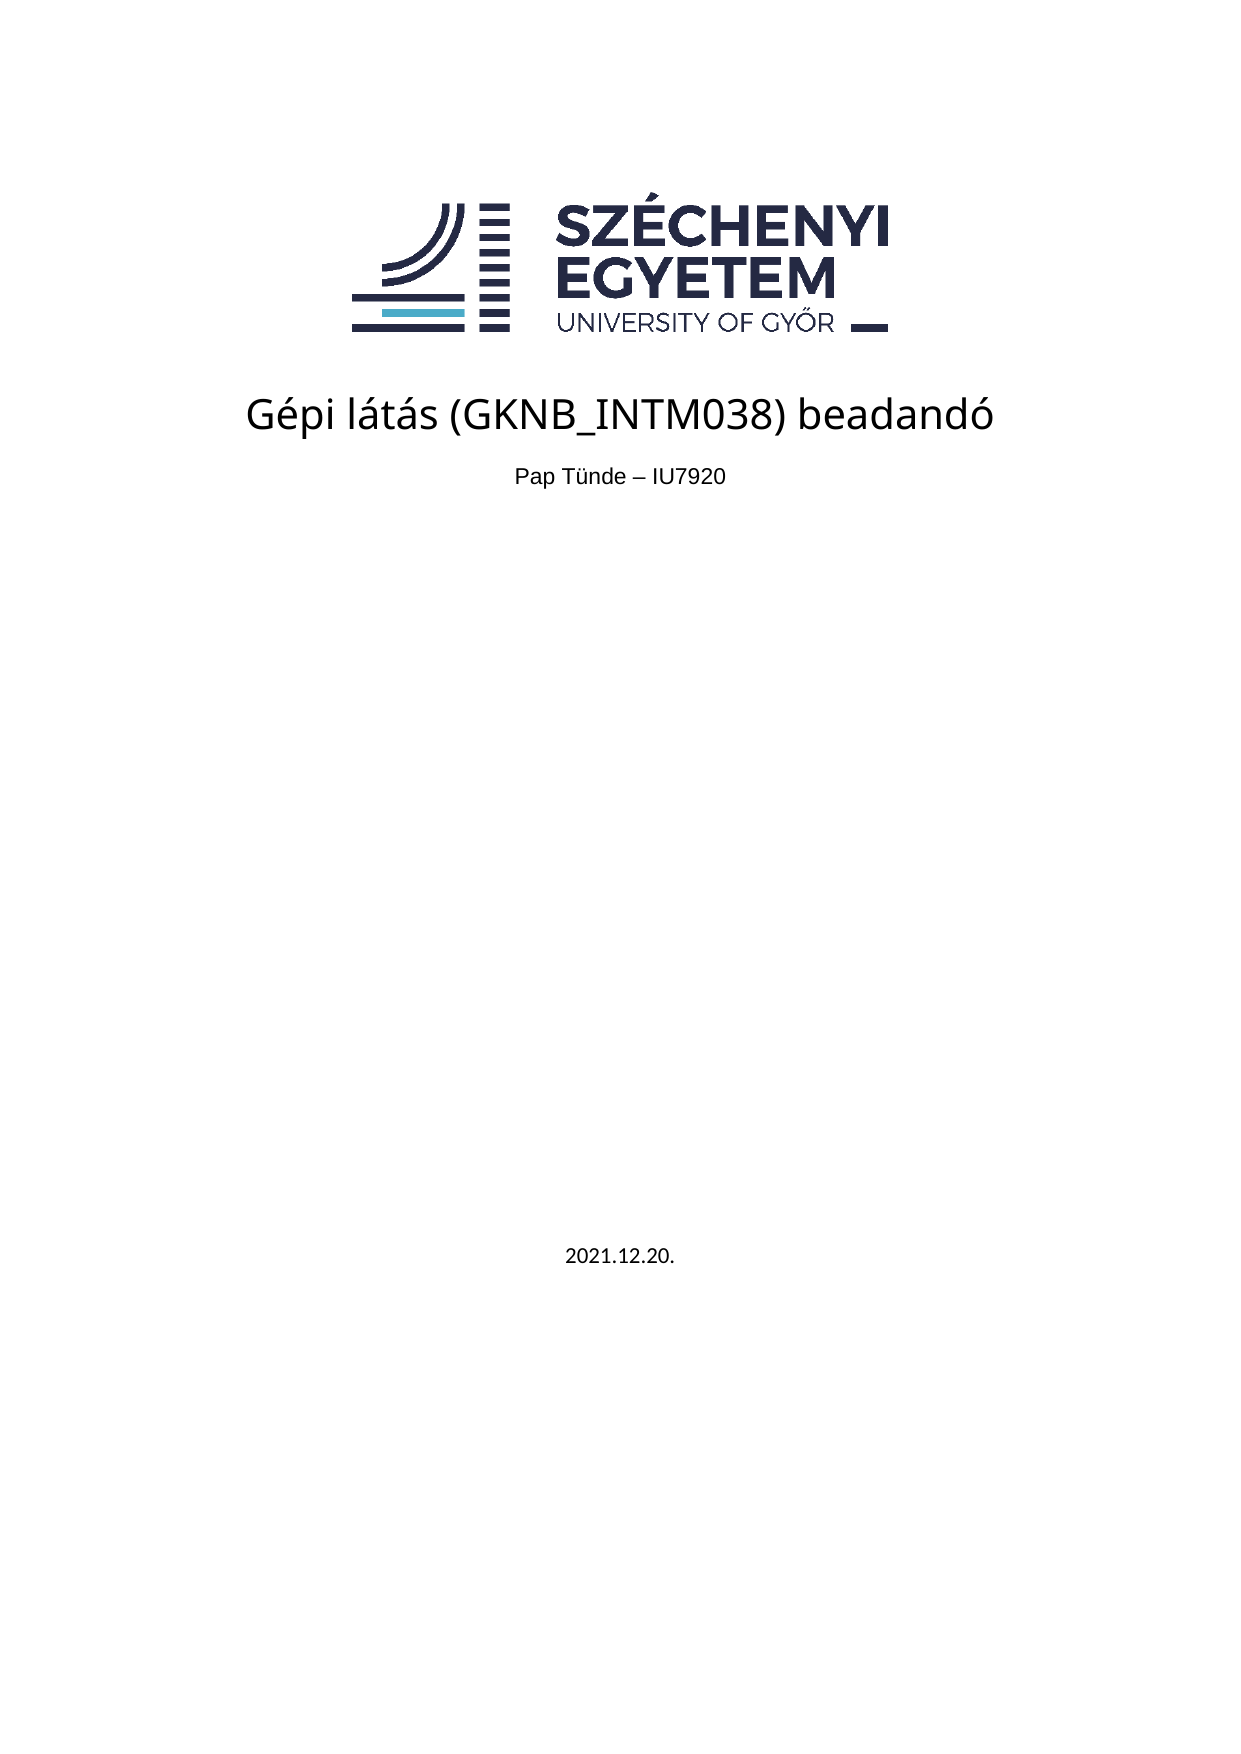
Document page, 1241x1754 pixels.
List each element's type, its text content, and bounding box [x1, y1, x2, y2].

text 2021.12.20. [148, 1241, 1093, 1269]
text Pap Tünde – IU7920 [148, 463, 1093, 489]
text Gépi látás (GKNB_INTM038) beadandó [148, 385, 1093, 442]
picture [310, 158, 929, 365]
